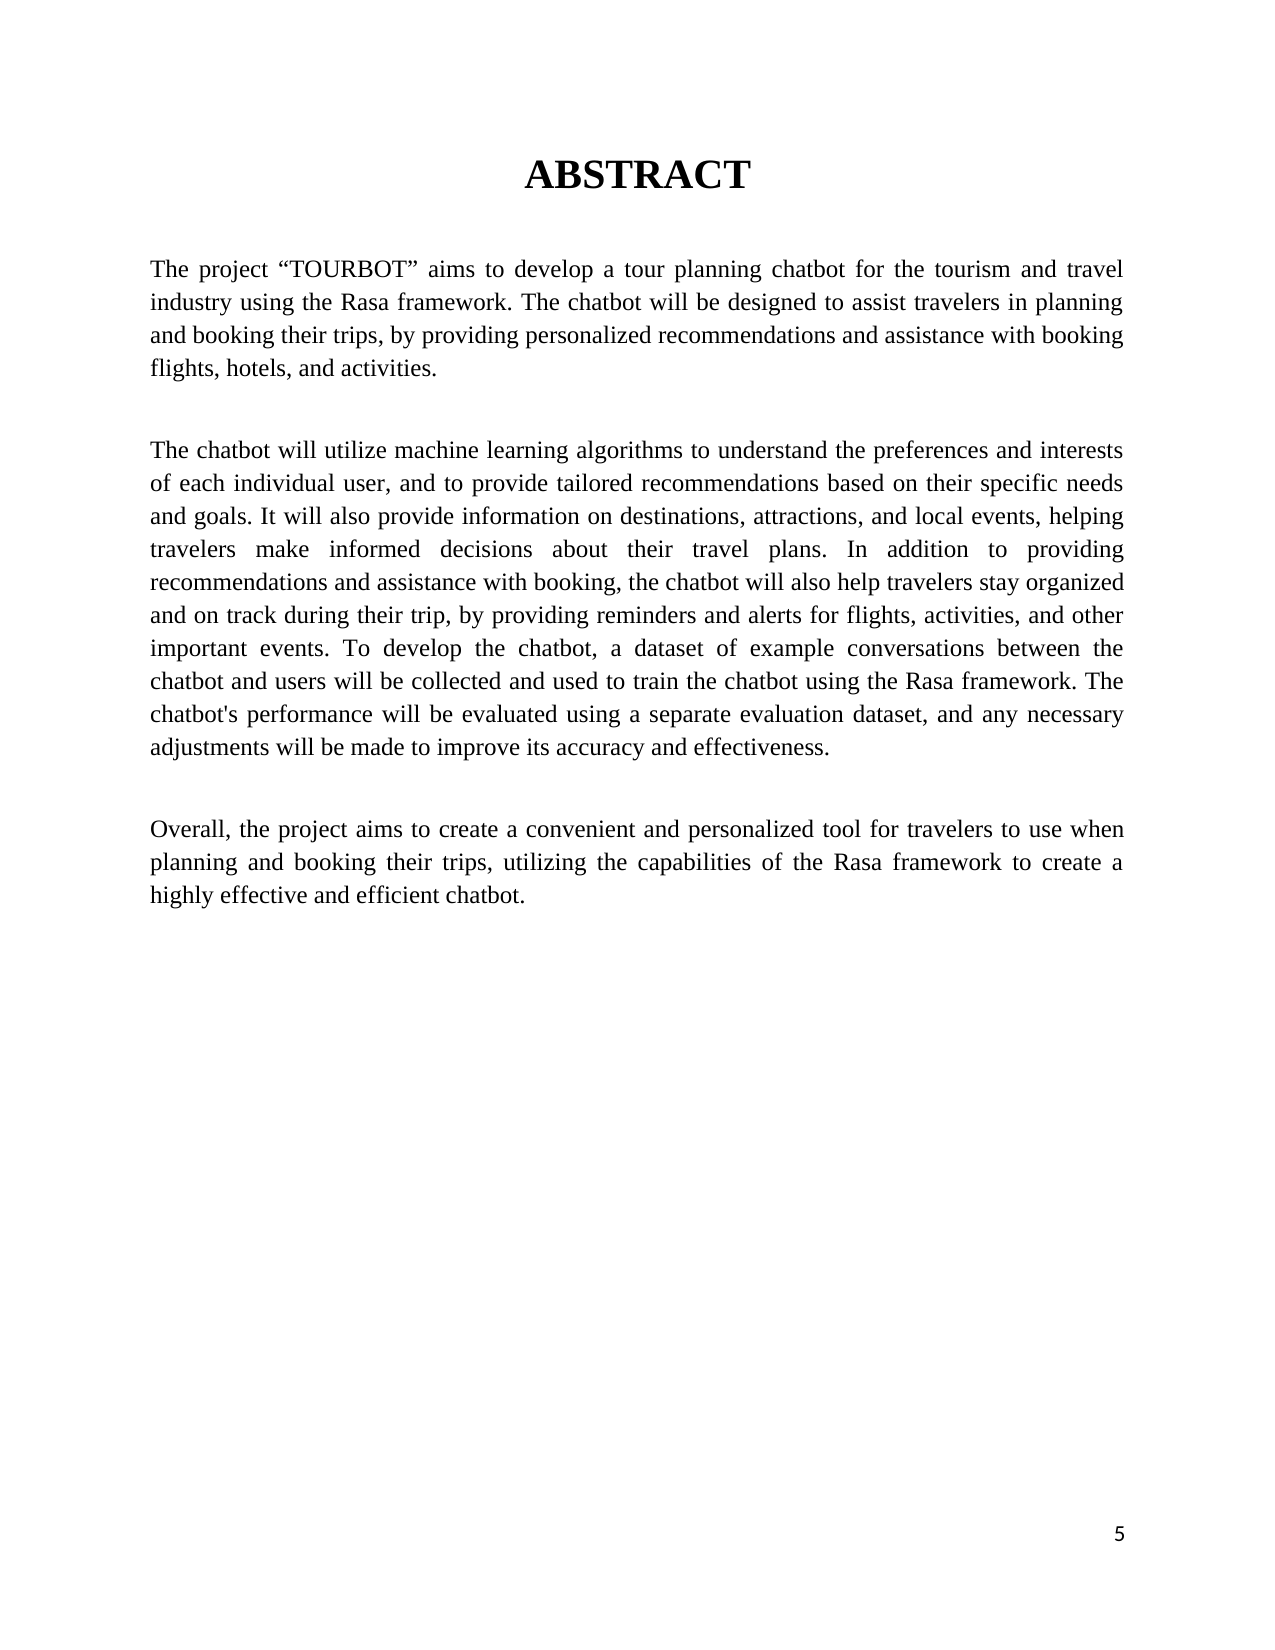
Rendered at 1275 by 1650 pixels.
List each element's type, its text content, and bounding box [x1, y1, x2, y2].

text Overall, the project aims to create a convenient and personalized tool for travelers to use when planning and booking their trips, utilizing the capabilities of the Rasa framework to create a highly effective and efficient chatbot. [150, 814, 1125, 908]
text The chatbot will utilize machine learning algorithms to understand the preferences and interests of each individual user, and to provide tailored recommendations based on their specific needs and goals. It will also provide information on destinations, attractions, and local events, helping travelers make informed decisions about their travel plans. In addition to providing recommendations and assistance with booking, the chatbot will also help travelers stay organized and on track during their trip, by providing reminders and alerts for flights, activities, and other important events. To develop the chatbot, a dataset of example conversations between the chatbot and users will be collected and used to train the chatbot using the Rasa framework. The chatbot's performance will be evaluated using a separate evaluation dataset, and any necessary adjustments will be made to improve its accuracy and effectiveness. [150, 435, 1125, 761]
text The project “TOURBOT” aims to develop a tour planning chatbot for the tourism and travel industry using the Rasa framework. The chatbot will be designed to assist travelers in planning and booking their trips, by providing personalized recommendations and assistance with booking flights, hotels, and activities. [150, 254, 1125, 382]
text ABSTRACT [150, 150, 1125, 198]
